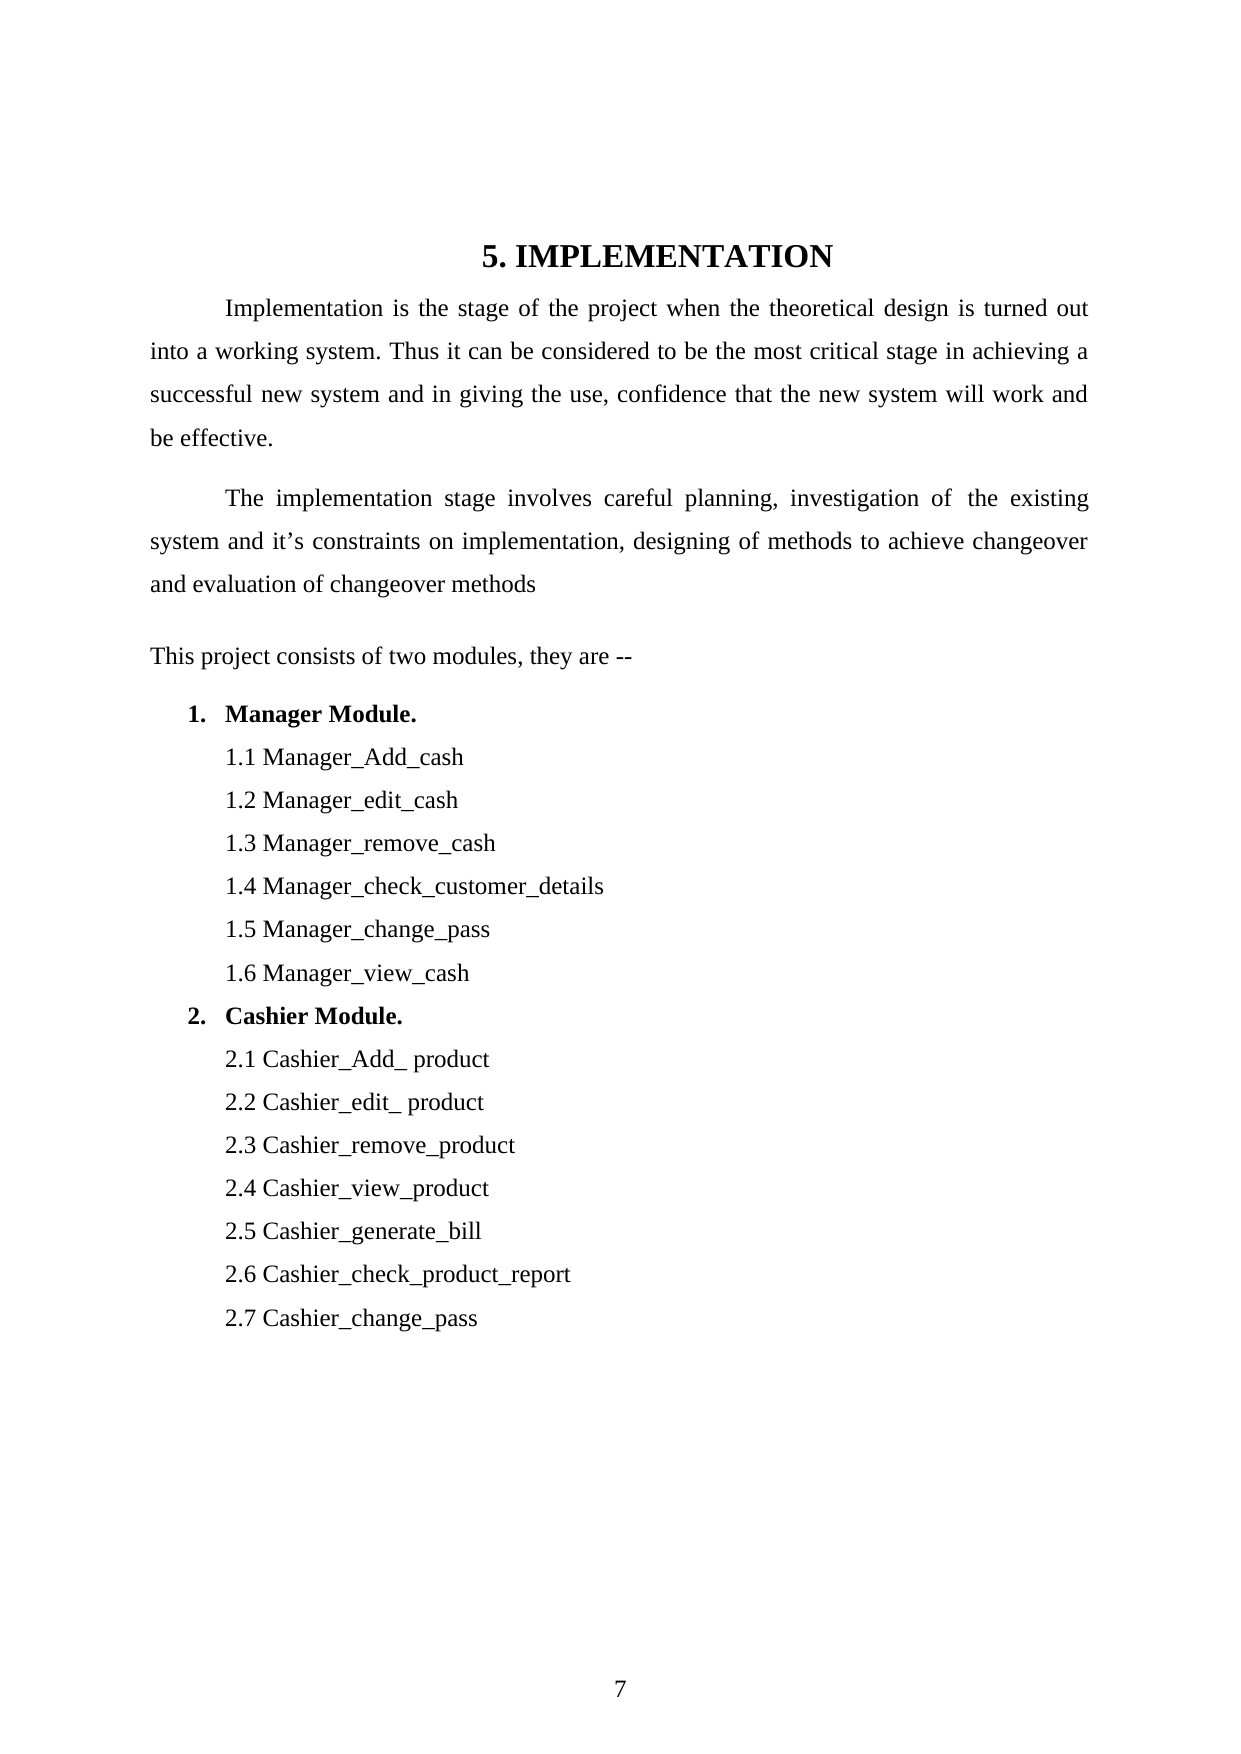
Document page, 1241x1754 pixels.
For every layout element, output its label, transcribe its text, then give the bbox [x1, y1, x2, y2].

list 2.5 Cashier_generate_bill [225, 1216, 1090, 1245]
list 1.2 Manager_edit_cash [225, 785, 1090, 814]
list 1.4 Manager_check_customer_details [225, 871, 1090, 900]
text The implementation stage involves careful planning, investigation of the existing system and it’s constraints on implementation, designing of methods to achieve changeover and evaluation of changeover methods [150, 483, 1089, 598]
list 2.2 Cashier_edit_ product [225, 1087, 1090, 1116]
text This project consists of two modules, they are -- [150, 641, 1090, 670]
list 1.3 Manager_remove_cash [225, 828, 1090, 857]
list 1.6 Manager_view_cash [187, 958, 1090, 986]
list Manager Module. [187, 699, 1090, 728]
text Implementation is the stage of the project when the theoretical design is turned out into a working system. Thus it can be considered to be the most critical stage in achieving a successful new system and in giving the use, confidence that the new system will work and be effective. [150, 293, 1089, 451]
list 2.1 Cashier_Add_ product [225, 1044, 1090, 1073]
list 2.6 Cashier_check_product_report [225, 1259, 1090, 1288]
list 1.5 Manager_change_pass [225, 914, 1090, 943]
list 2.7 Cashier_change_pass [225, 1303, 1090, 1331]
list 1.1 Manager_Add_cash [225, 742, 1090, 771]
list 2.4 Cashier_view_product [225, 1173, 1090, 1202]
list Cashier Module. [187, 1001, 1090, 1029]
list 2.3 Cashier_remove_product [225, 1130, 1090, 1159]
subtitle 5. IMPLEMENTATION [225, 236, 1090, 274]
